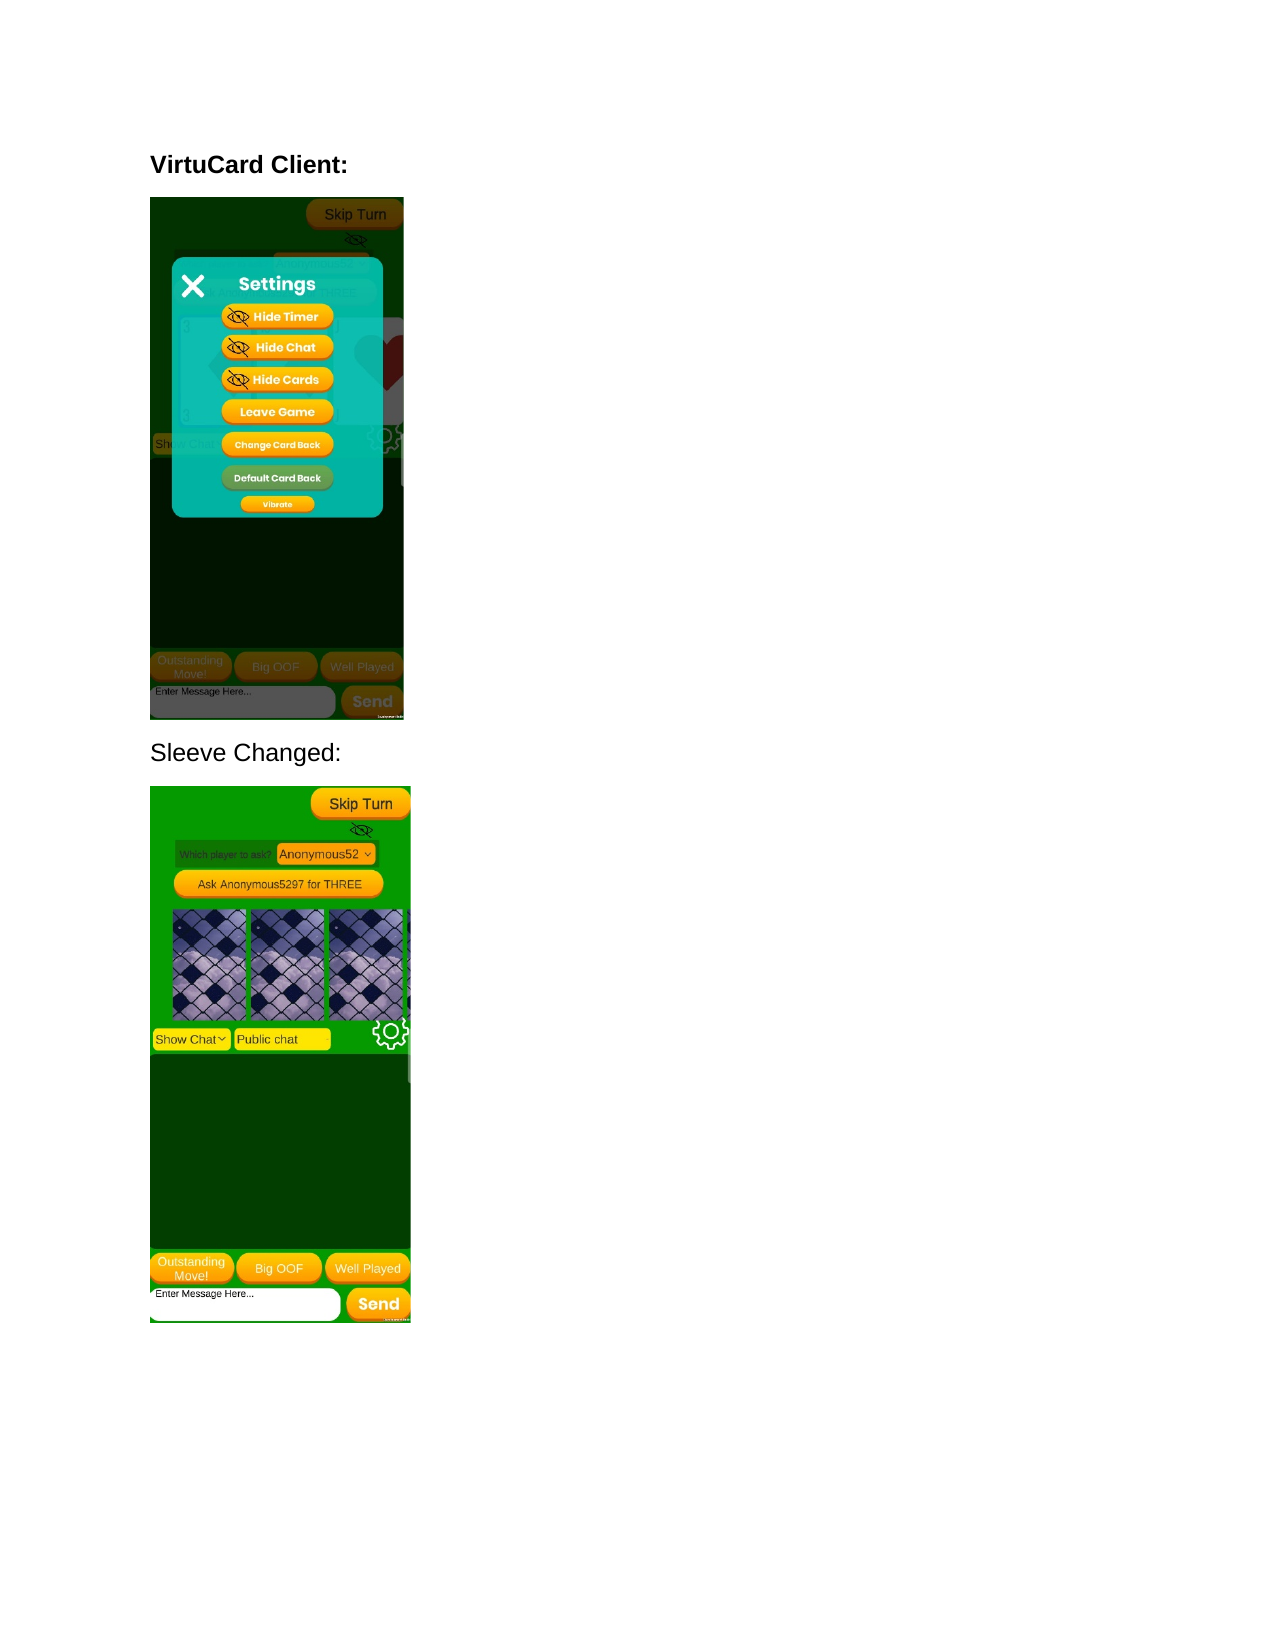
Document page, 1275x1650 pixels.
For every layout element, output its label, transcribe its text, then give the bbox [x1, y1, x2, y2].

picture [150, 197, 404, 720]
text VirtuCard Client: [150, 150, 1125, 179]
picture [150, 786, 411, 1323]
text Sleeve Changed: [150, 738, 1125, 767]
